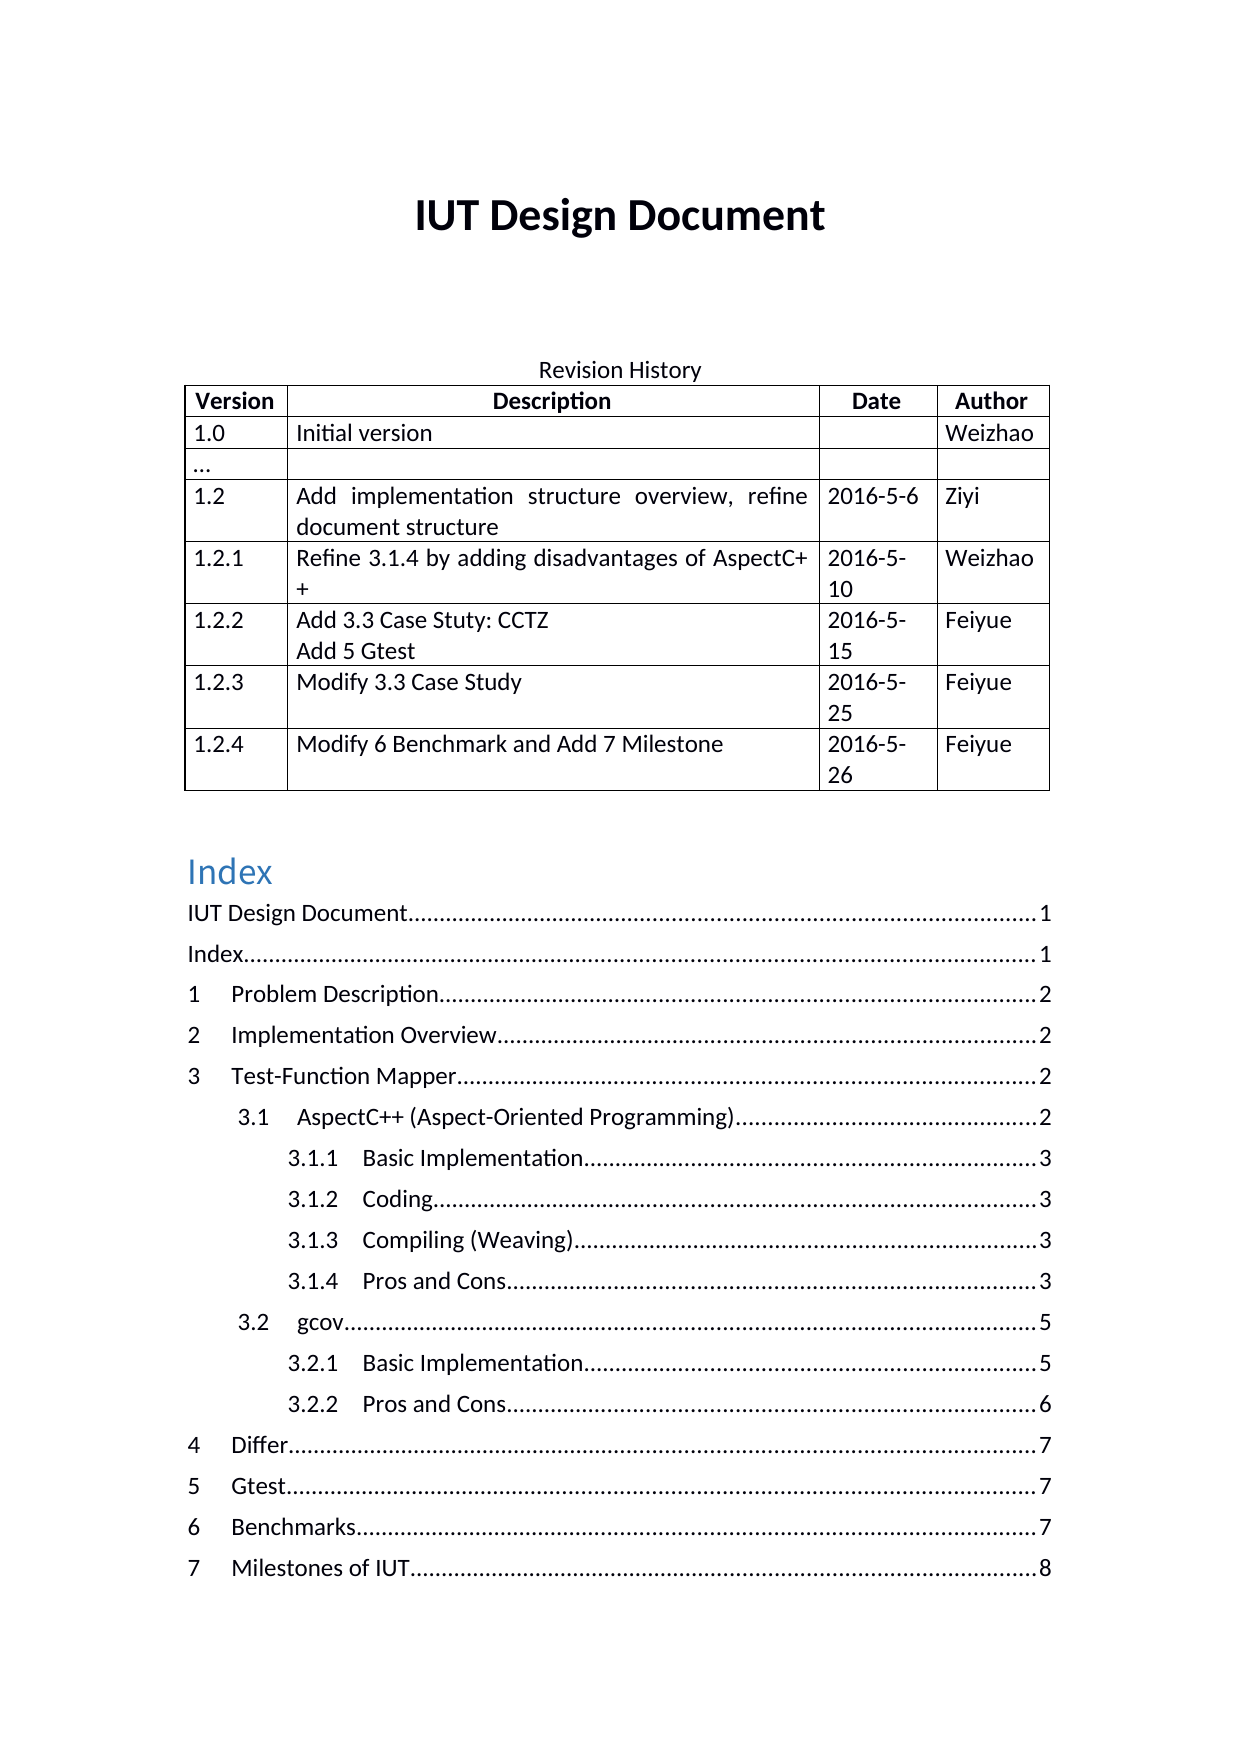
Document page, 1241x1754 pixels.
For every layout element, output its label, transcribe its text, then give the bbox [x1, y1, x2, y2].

text 3.1.2 Coding 3 [287, 1183, 1053, 1214]
table_cell 1.2.3 [186, 666, 287, 727]
text 3.1.1 Basic Implementation 3 [287, 1142, 1053, 1173]
text 7 Milestones of IUT 8 [187, 1552, 1053, 1582]
table_cell Feiyue [938, 729, 1049, 789]
table_header Date [820, 386, 937, 416]
table_cell 2016-5-26 [820, 729, 937, 789]
text 3.2 gcov 5 [237, 1306, 1053, 1337]
table_cell [820, 449, 937, 479]
table_cell Add implementation structure overview, refine document structure [288, 480, 819, 541]
text 3 Test-Function Mapper 2 [187, 1061, 1053, 1091]
table_cell Add 3.3 Case Stuty: CCTZ Add 5 Gtest [288, 604, 819, 665]
text 3.1.3 Compiling (Weaving) 3 [287, 1224, 1053, 1255]
table_cell Refine 3.1.4 by adding disadvantages of AspectC++ [288, 542, 819, 603]
table_cell [288, 449, 819, 479]
subtitle IUT Design Document [187, 185, 1053, 241]
text 3.2.1 Basic Implementation 5 [287, 1347, 1053, 1378]
table_cell 2016-5-15 [820, 604, 937, 665]
table_cell … [186, 449, 287, 479]
table_cell Ziyi [938, 480, 1049, 541]
table_cell 2016-5-6 [820, 480, 937, 541]
table_cell [938, 449, 1049, 479]
table_cell 1.2.4 [186, 729, 287, 789]
text 3.1 AspectC++ (Aspect-Oriented Programming) 2 [237, 1101, 1053, 1132]
text Index 1 [187, 938, 1053, 968]
text 2 Implementation Overview 2 [187, 1019, 1053, 1050]
table_cell Feiyue [938, 666, 1049, 727]
table_header Author [938, 386, 1049, 416]
table_cell 2016-5-10 [820, 542, 937, 603]
text 3.1.4 Pros and Cons 3 [287, 1265, 1053, 1296]
table_header Description [288, 386, 819, 416]
table_cell Weizhao [938, 417, 1049, 448]
text 3.2.2 Pros and Cons 6 [287, 1388, 1053, 1418]
table_cell [820, 417, 937, 448]
table_cell 2016-5-25 [820, 666, 937, 727]
table_header Version [186, 386, 287, 416]
text 6 Benchmarks 7 [187, 1511, 1053, 1541]
table_cell 1.2 [186, 480, 287, 541]
table_cell Feiyue [938, 604, 1049, 665]
table_cell Initial version [288, 417, 819, 448]
text 1 Problem Description 2 [187, 979, 1053, 1009]
text 5 Gtest 7 [187, 1470, 1053, 1500]
text Revision History [187, 354, 1053, 384]
table_cell Modify 3.3 Case Study [288, 666, 819, 727]
table_cell 1.2.2 [186, 604, 287, 665]
table_cell Weizhao [938, 542, 1049, 603]
table_cell 1.0 [186, 417, 287, 448]
text 4 Differ 7 [187, 1429, 1053, 1459]
table_cell Modify 6 Benchmark and Add 7 Milestone [288, 729, 819, 789]
text IUT Design Document 1 [187, 897, 1053, 927]
table_cell 1.2.1 [186, 542, 287, 603]
